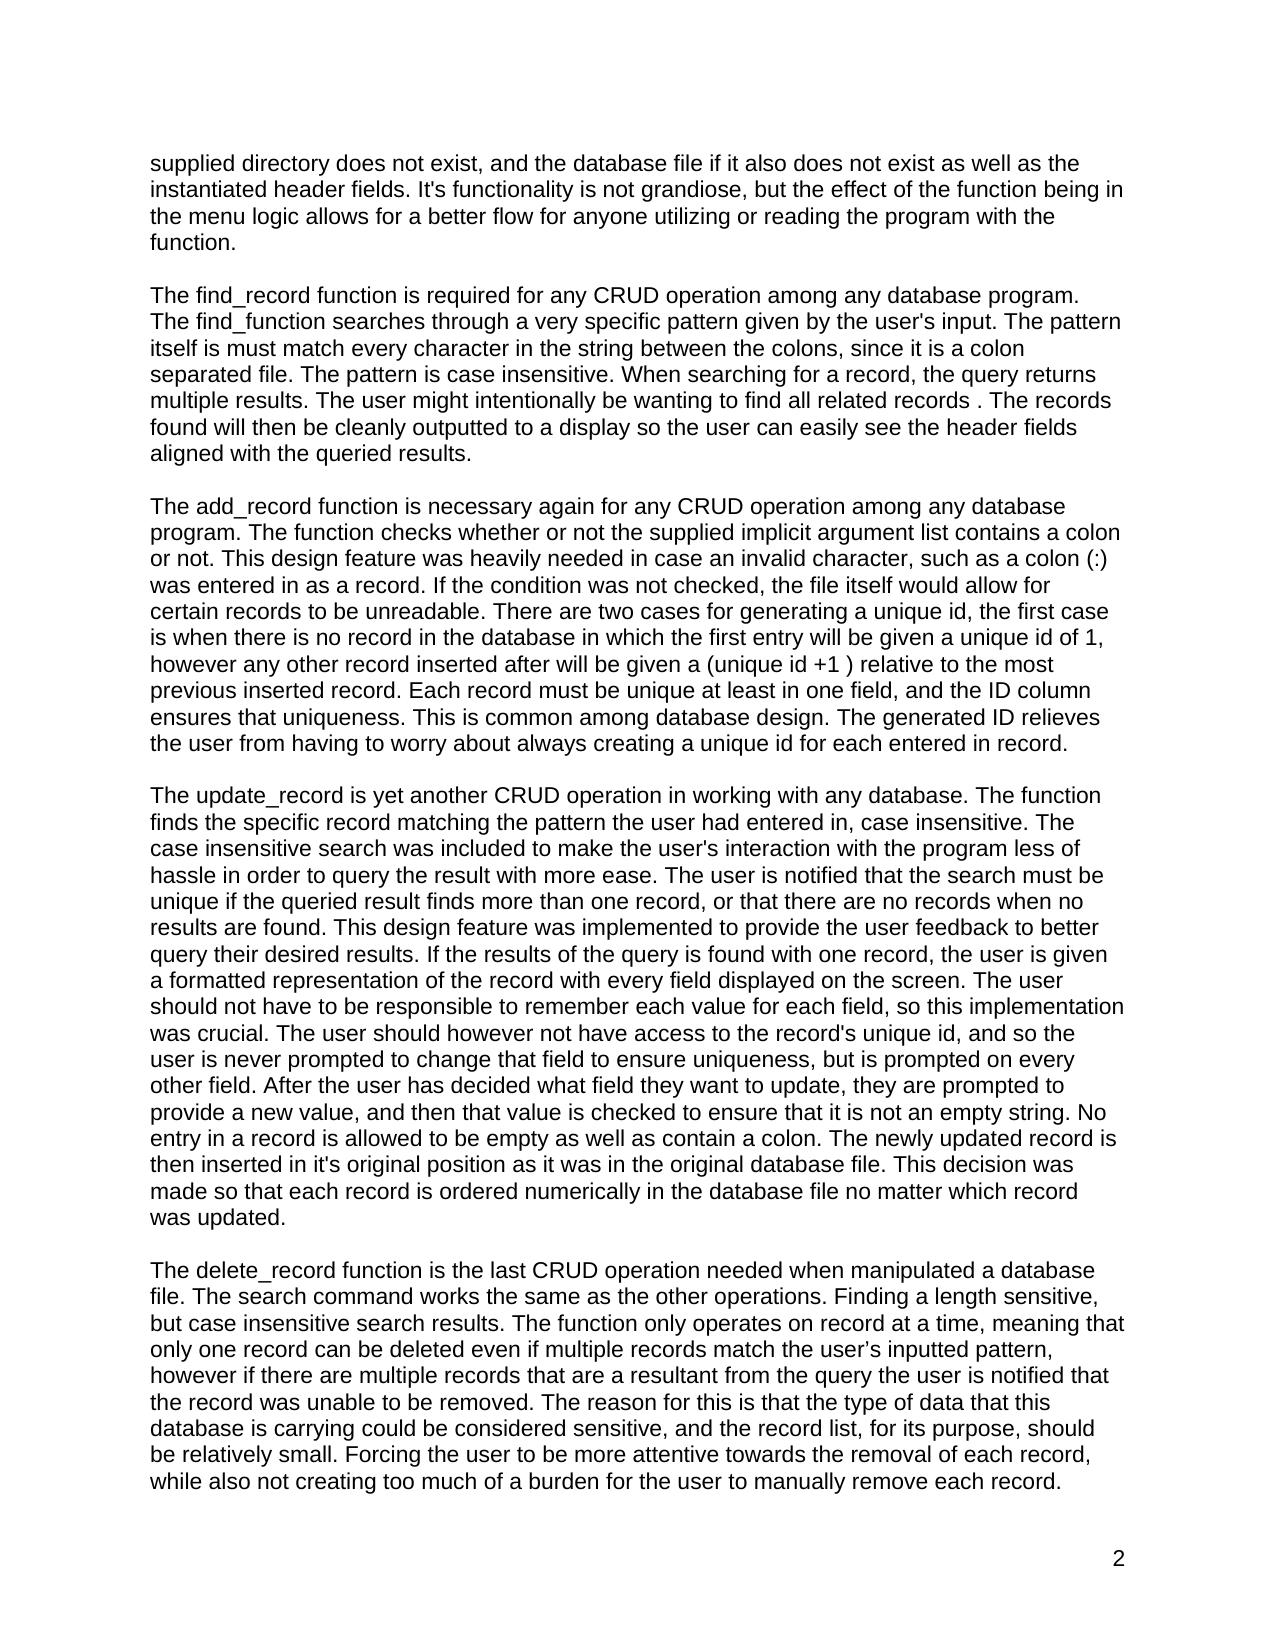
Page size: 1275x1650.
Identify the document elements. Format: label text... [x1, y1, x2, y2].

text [150, 150, 1125, 255]
text The delete_record function is the last CRUD operation needed when manipulated a database file. The search command works the same as the other operations. Finding a length sensitive, but case insensitive search results. The function only operates on record at a time, meaning that only one record can be deleted even if multiple records match the user’s inputted pattern, however if there are multiple records that are a resultant from the query the user is notified that the record was unable to be removed. The reason for this is that the type of data that this database is carrying could be considered sensitive, and the record list, for its purpose, should be relatively small. Forcing the user to be more attentive towards the removal of each record, while also not creating too much of a burden for the user to manually remove each record. [150, 1257, 1125, 1494]
text The add_record function is necessary again for any CRUD operation among any database program. The function checks whether or not the supplied implicit argument list contains a colon or not. This design feature was heavily needed in case an invalid character, such as a colon (:) was entered in as a record. If the condition was not checked, the file itself would allow for certain records to be unreadable. There are two cases for generating a unique id, the first case is when there is no record in the database in which the first entry will be given a unique id of 1, however any other record inserted after will be given a (unique id +1 ) relative to the most previous inserted record. Each record must be unique at least in one field, and the ID column ensures that uniqueness. This is common among database design. The generated ID relieves the user from having to worry about always creating a unique id for each entered in record. [150, 493, 1125, 756]
text The find_record function is required for any CRUD operation among any database program. The find_function searches through a very specific pattern given by the user's input. The pattern itself is must match every character in the string between the colons, since it is a colon separated file. The pattern is case insensitive. When searching for a record, the query returns multiple results. The user might intentionally be wanting to find all related records . The records found will then be cleanly outputted to a display so the user can easily see the header fields aligned with the queried results. [150, 282, 1125, 466]
text The update_record is yet another CRUD operation in working with any database. The function finds the specific record matching the pattern the user had entered in, case insensitive. The case insensitive search was included to make the user's interaction with the program less of hassle in order to query the result with more ease. The user is notified that the search must be unique if the queried result finds more than one record, or that there are no records when no results are found. This design feature was implemented to provide the user feedback to better query their desired results. If the results of the query is found with one record, the user is given a formatted representation of the record with every field displayed on the screen. The user should not have to be responsible to remember each value for each field, so this implementation was crucial. The user should however not have access to the record's unique id, and so the user is never prompted to change that field to ensure uniqueness, but is prompted on every other field. After the user has decided what field they want to update, they are prompted to provide a new value, and then that value is checked to ensure that it is not an empty string. No entry in a record is allowed to be empty as well as contain a colon. The newly updated record is then inserted in it's original position as it was in the original database file. This decision was made so that each record is ordered numerically in the database file no matter which record was updated. [150, 782, 1125, 1231]
